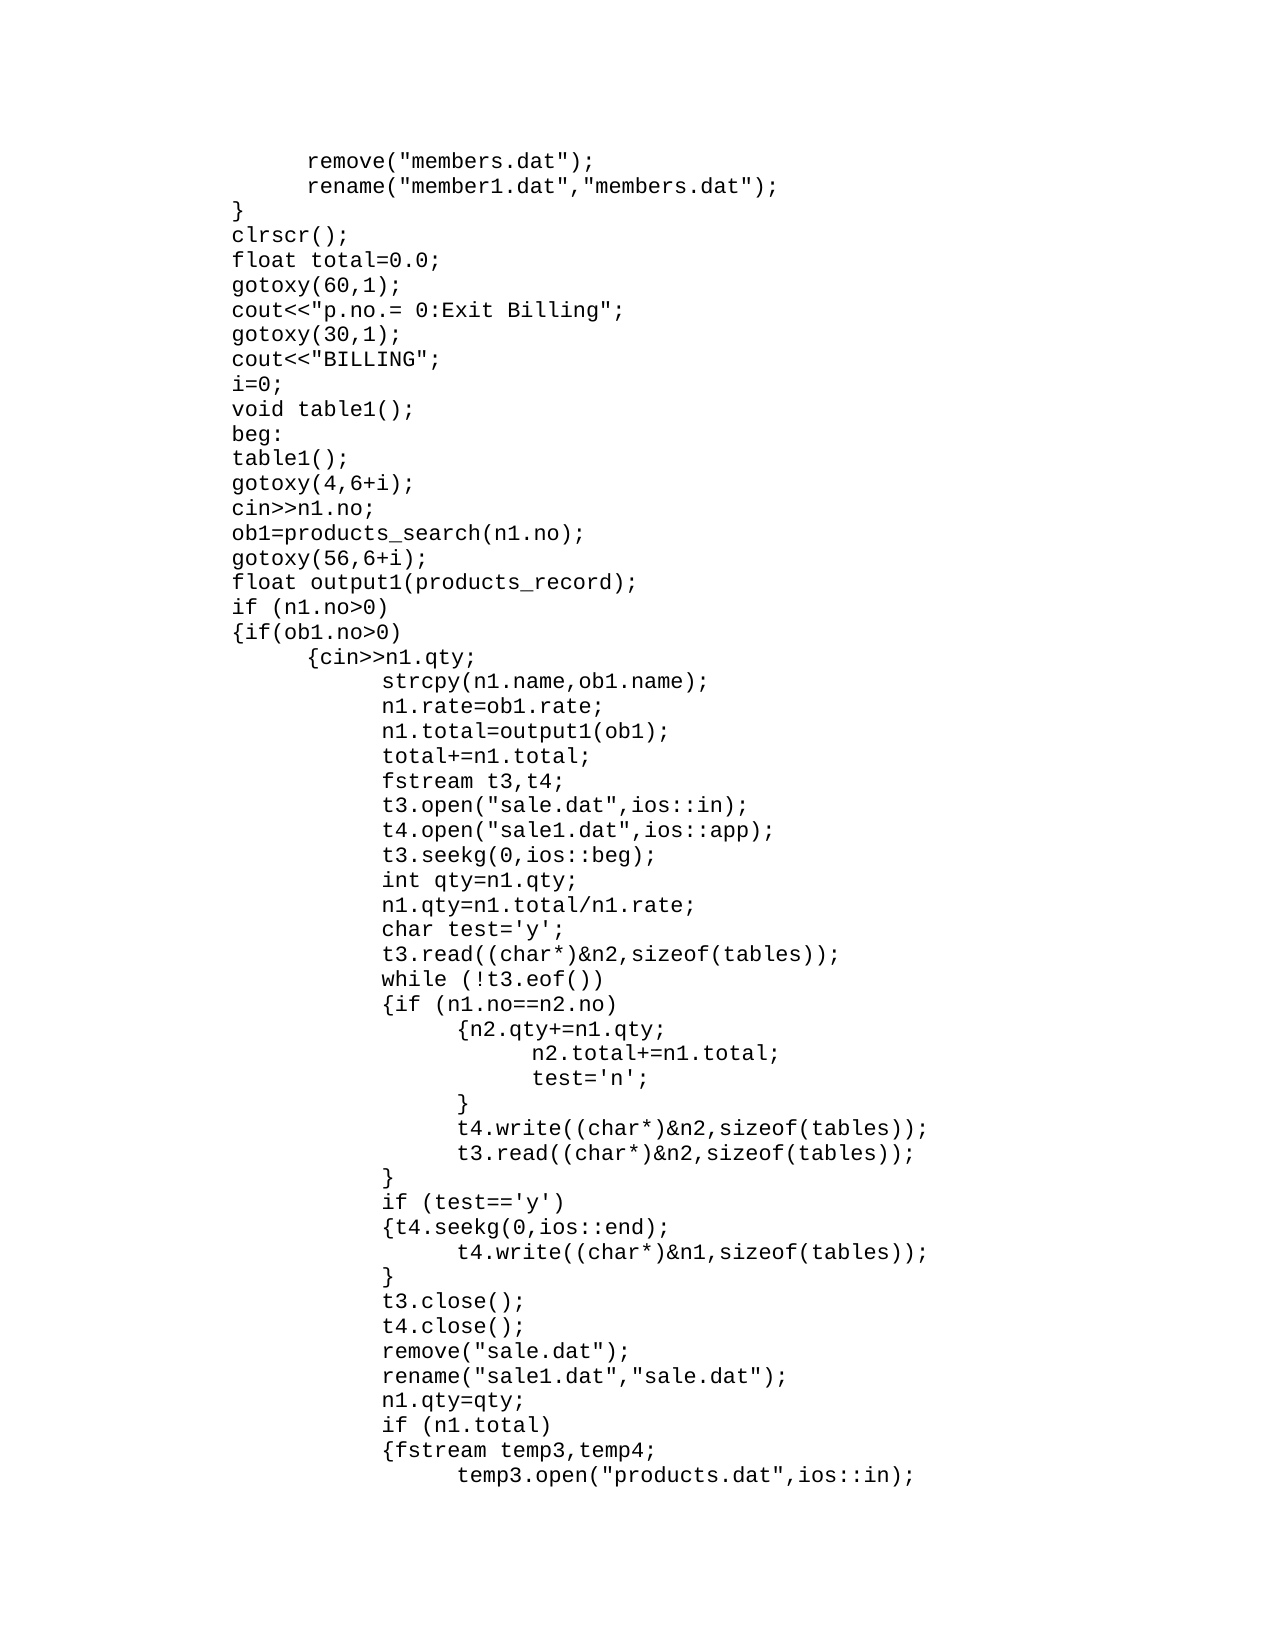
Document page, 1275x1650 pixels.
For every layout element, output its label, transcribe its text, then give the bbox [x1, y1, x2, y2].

text gotoxy(4,6+i); [156, 472, 1118, 497]
text {t4.seekg(0,ios::end); [156, 1216, 1118, 1241]
text n1.total=output1(ob1); [156, 720, 1118, 745]
text n1.qty=n1.total/n1.rate; [156, 894, 1118, 918]
text beg: [156, 423, 1118, 447]
text clrscr(); [156, 224, 1118, 249]
text rename("member1.dat","members.dat"); [156, 175, 1118, 199]
text test='n'; [156, 1067, 1118, 1092]
text } [156, 199, 1118, 224]
text t3.read((char*)&n2,sizeof(tables)); [156, 1142, 1118, 1166]
text char test='y'; [156, 918, 1118, 943]
text t3.close(); [156, 1290, 1118, 1315]
text t4.write((char*)&n2,sizeof(tables)); [156, 1117, 1118, 1142]
text t4.open("sale1.dat",ios::app); [156, 819, 1118, 844]
text cin>>n1.no; [156, 497, 1118, 522]
text ob1=products_search(n1.no); [156, 522, 1118, 547]
text t3.read((char*)&n2,sizeof(tables)); [156, 943, 1118, 968]
text t4.close(); [156, 1315, 1118, 1340]
text cout<<"p.no.= 0:Exit Billing"; [156, 299, 1118, 323]
text {if (n1.no==n2.no) [156, 993, 1118, 1018]
text total+=n1.total; [156, 745, 1118, 770]
text } [156, 1166, 1118, 1191]
text t4.write((char*)&n1,sizeof(tables)); [156, 1241, 1118, 1266]
text if (test=='y') [156, 1191, 1118, 1216]
text fstream t3,t4; [156, 770, 1118, 794]
text t3.open("sale.dat",ios::in); [156, 794, 1118, 819]
text cout<<"BILLING"; [156, 348, 1118, 373]
text while (!t3.eof()) [156, 968, 1118, 993]
text n2.total+=n1.total; [156, 1042, 1118, 1067]
text float total=0.0; [156, 249, 1118, 274]
text temp3.open("products.dat",ios::in); [156, 1464, 1118, 1489]
text remove("members.dat"); [156, 150, 1118, 175]
text {n2.qty+=n1.qty; [156, 1018, 1118, 1042]
text if (n1.no>0) [156, 596, 1118, 621]
text n1.qty=qty; [156, 1389, 1118, 1414]
text t3.seekg(0,ios::beg); [156, 844, 1118, 869]
text {if(ob1.no>0) [156, 621, 1118, 646]
text {fstream temp3,temp4; [156, 1439, 1118, 1464]
text {cin>>n1.qty; [156, 646, 1118, 671]
text table1(); [156, 447, 1118, 472]
text } [156, 1092, 1118, 1117]
text float output1(products_record); [156, 571, 1118, 596]
text strcpy(n1.name,ob1.name); [156, 671, 1118, 695]
text gotoxy(60,1); [156, 274, 1118, 299]
text gotoxy(56,6+i); [156, 547, 1118, 571]
text } [156, 1266, 1118, 1290]
text gotoxy(30,1); [156, 323, 1118, 348]
text n1.rate=ob1.rate; [156, 695, 1118, 720]
text i=0; [156, 373, 1118, 398]
text rename("sale1.dat","sale.dat"); [156, 1365, 1118, 1389]
text int qty=n1.qty; [156, 869, 1118, 894]
text remove("sale.dat"); [156, 1340, 1118, 1365]
text if (n1.total) [156, 1414, 1118, 1439]
text void table1(); [156, 398, 1118, 423]
